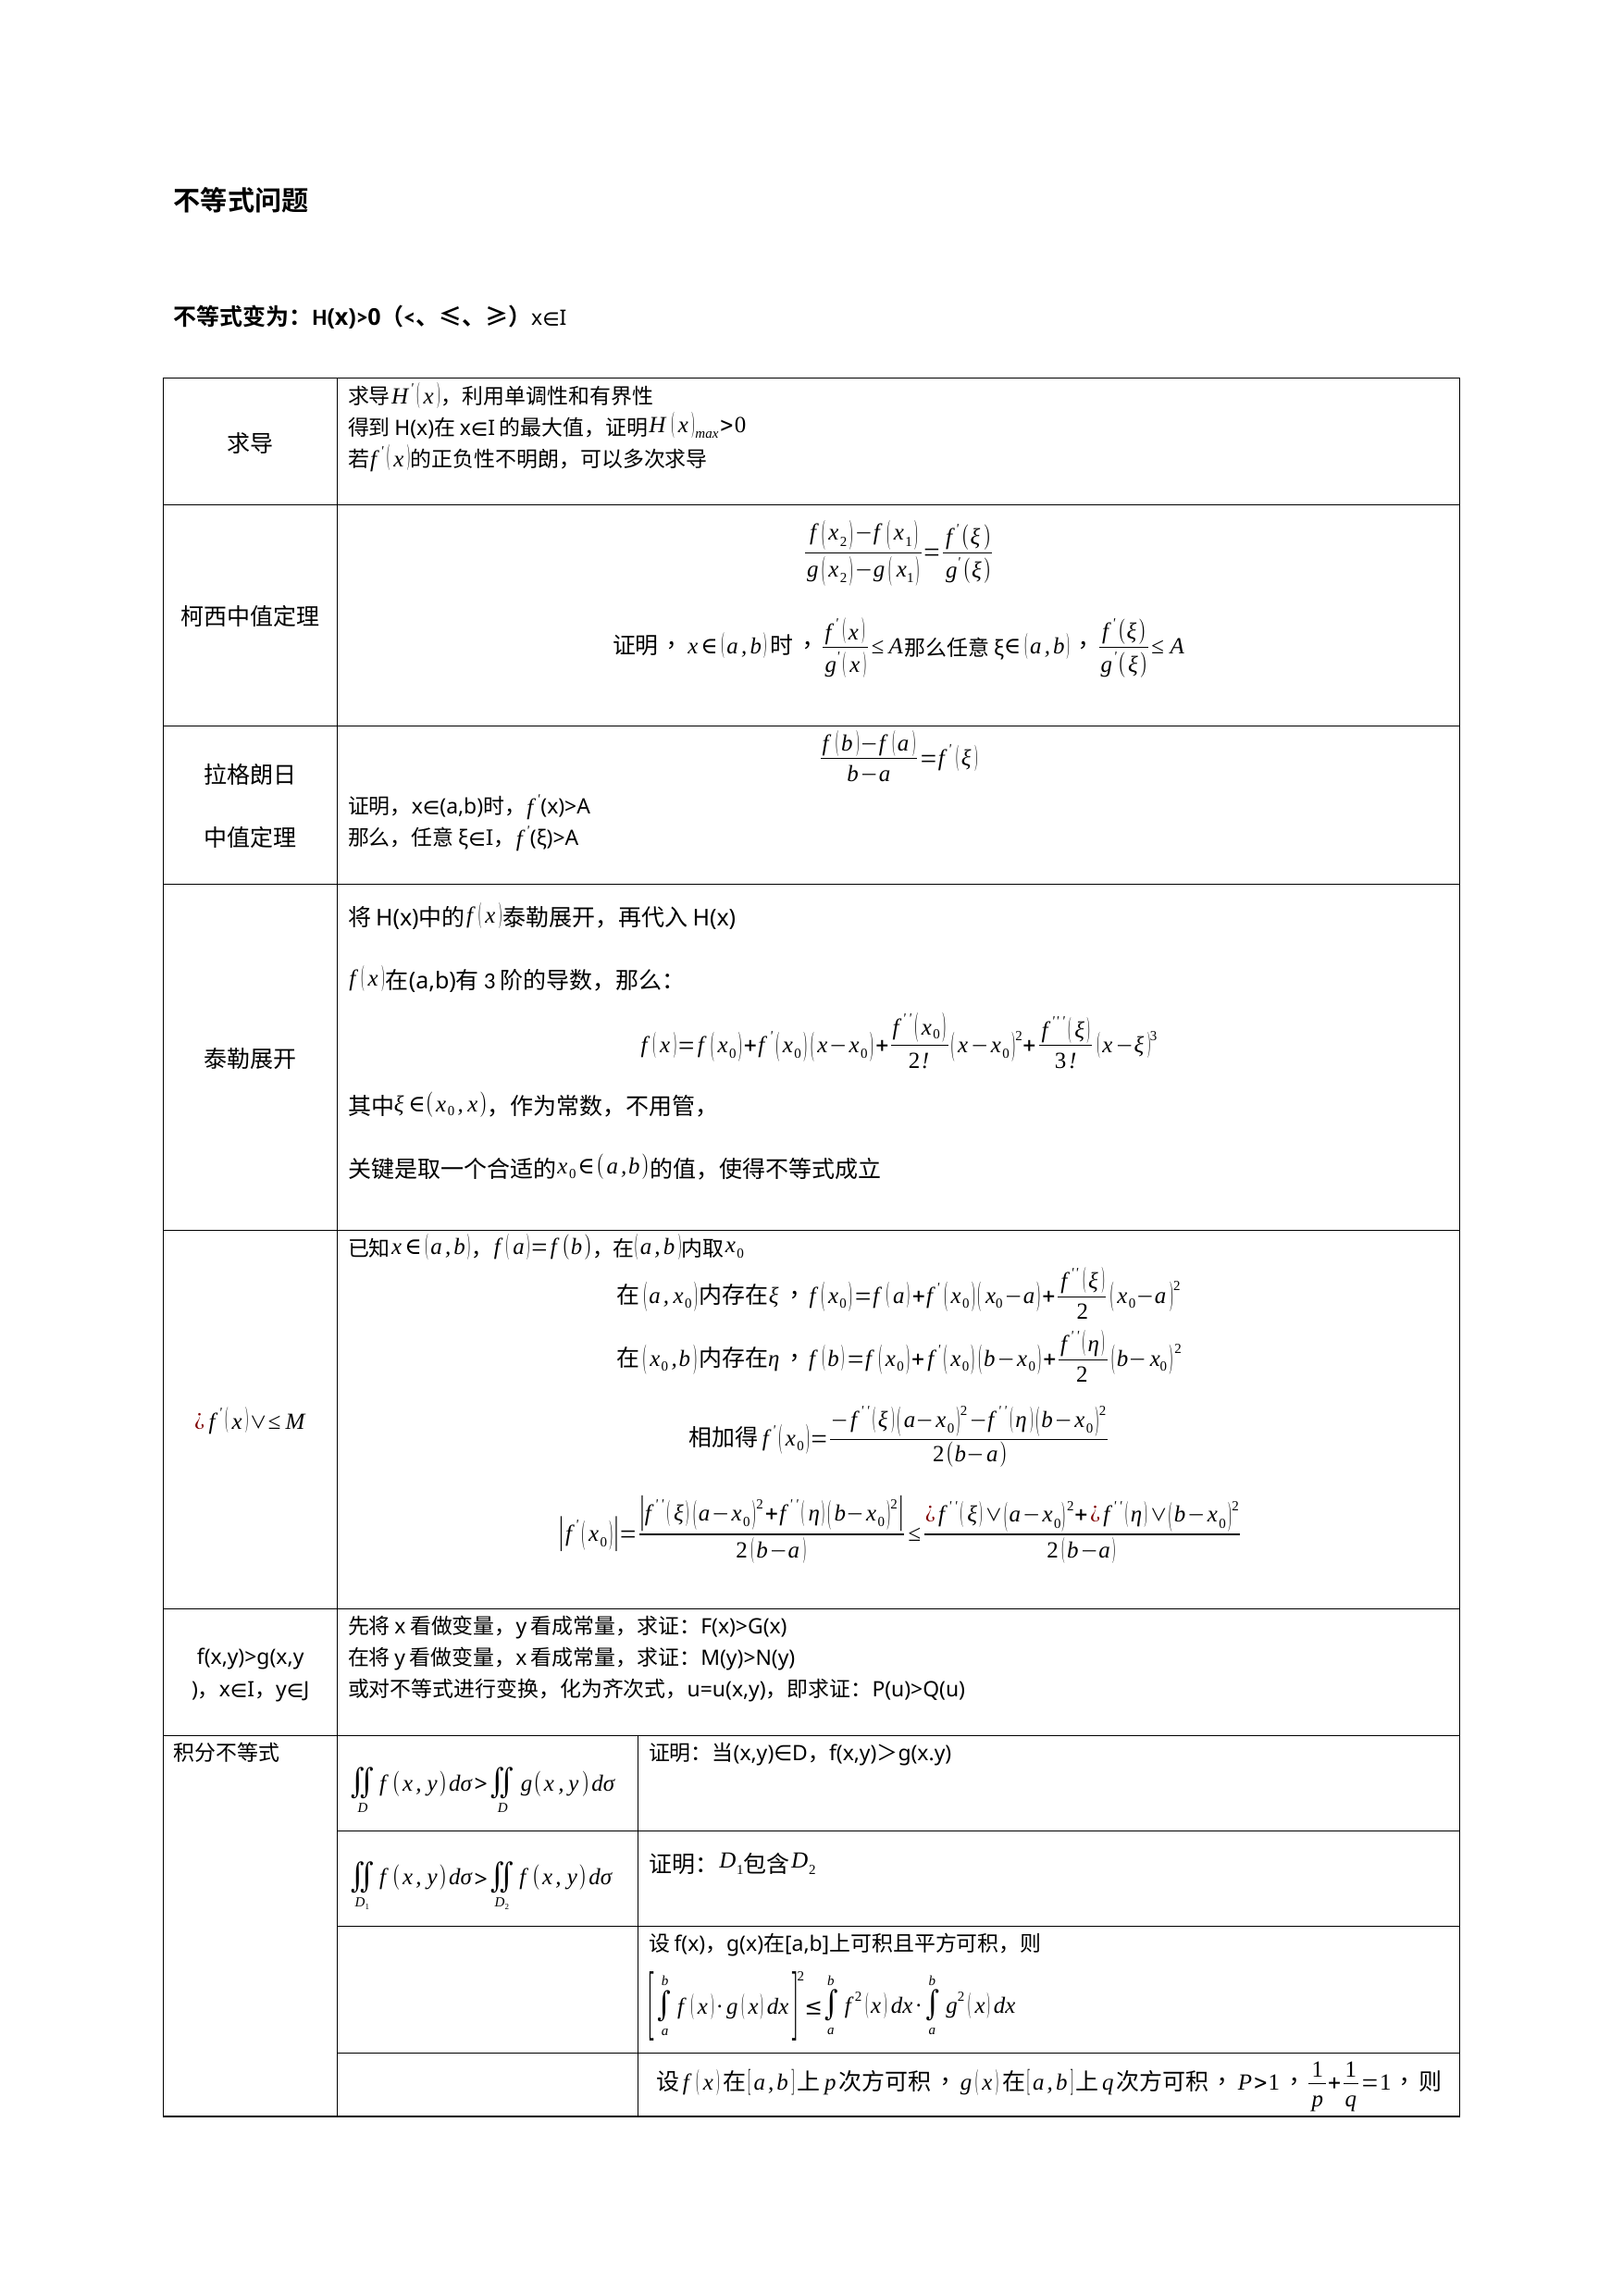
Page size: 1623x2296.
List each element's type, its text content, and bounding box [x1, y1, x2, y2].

table_cell 设f(x)，g(x)在[a,b]上可积且平方可积，则 ≤ [638, 1927, 1459, 2052]
table_cell f(x,y)>g(x,y)，x∈I，y∈J [164, 1609, 337, 1735]
table_cell 泰勒展开 [164, 885, 337, 1230]
table_cell > [338, 1831, 638, 1926]
table_cell 证明：当(x,y)∈D，f(x,y)＞g(x.y) [638, 1736, 1459, 1831]
subtitle 不等式问题 [173, 168, 1449, 230]
table_cell 积分不等式 [164, 1736, 337, 2116]
text 不等式变为：H(x)>0（<、≤、≥）x∈I [173, 283, 1449, 346]
table_cell 先将x看做变量，y看成常量，求证：F(x)>G(x) 在将y看做变量，x看成常量，求证：M(y)>N(y) 或对不等式进行变换，化为齐次式，u=u(x,y)，即求证：P(u)>Q(u) [338, 1609, 1459, 1735]
table_cell [338, 1927, 638, 2052]
table_cell [338, 2054, 638, 2116]
table_header 求导，利用单调性和有界性 得到H(x)在x∈I的最大值，证明 若的正负性不明朗，可以多次求导 [338, 379, 1459, 504]
table_header 求导 [164, 379, 337, 504]
table_cell > [338, 1736, 638, 1831]
table_cell 已知，，在内取 [338, 1231, 1459, 1608]
table_cell [164, 1231, 337, 1608]
table_cell 柯西中值定理 [164, 505, 337, 726]
table_cell ≤ [638, 2054, 1459, 2116]
table_cell 拉格朗日 中值定理 [164, 726, 337, 884]
table_cell 证明，x∈(a,b)时，(x)>A 那么，任意ξ∈I，(ξ)>A [338, 726, 1459, 884]
table_cell 将H(x)中的泰勒展开，再代入H(x) 在(a,b)有3阶的导数，那么： 其中，作为常数，不用管， 关键是取一个合适的的值，使得不等式成立 [338, 885, 1459, 1230]
table_cell 证明：包含 [638, 1831, 1459, 1926]
table_cell 那么任意ξ [338, 505, 1459, 726]
